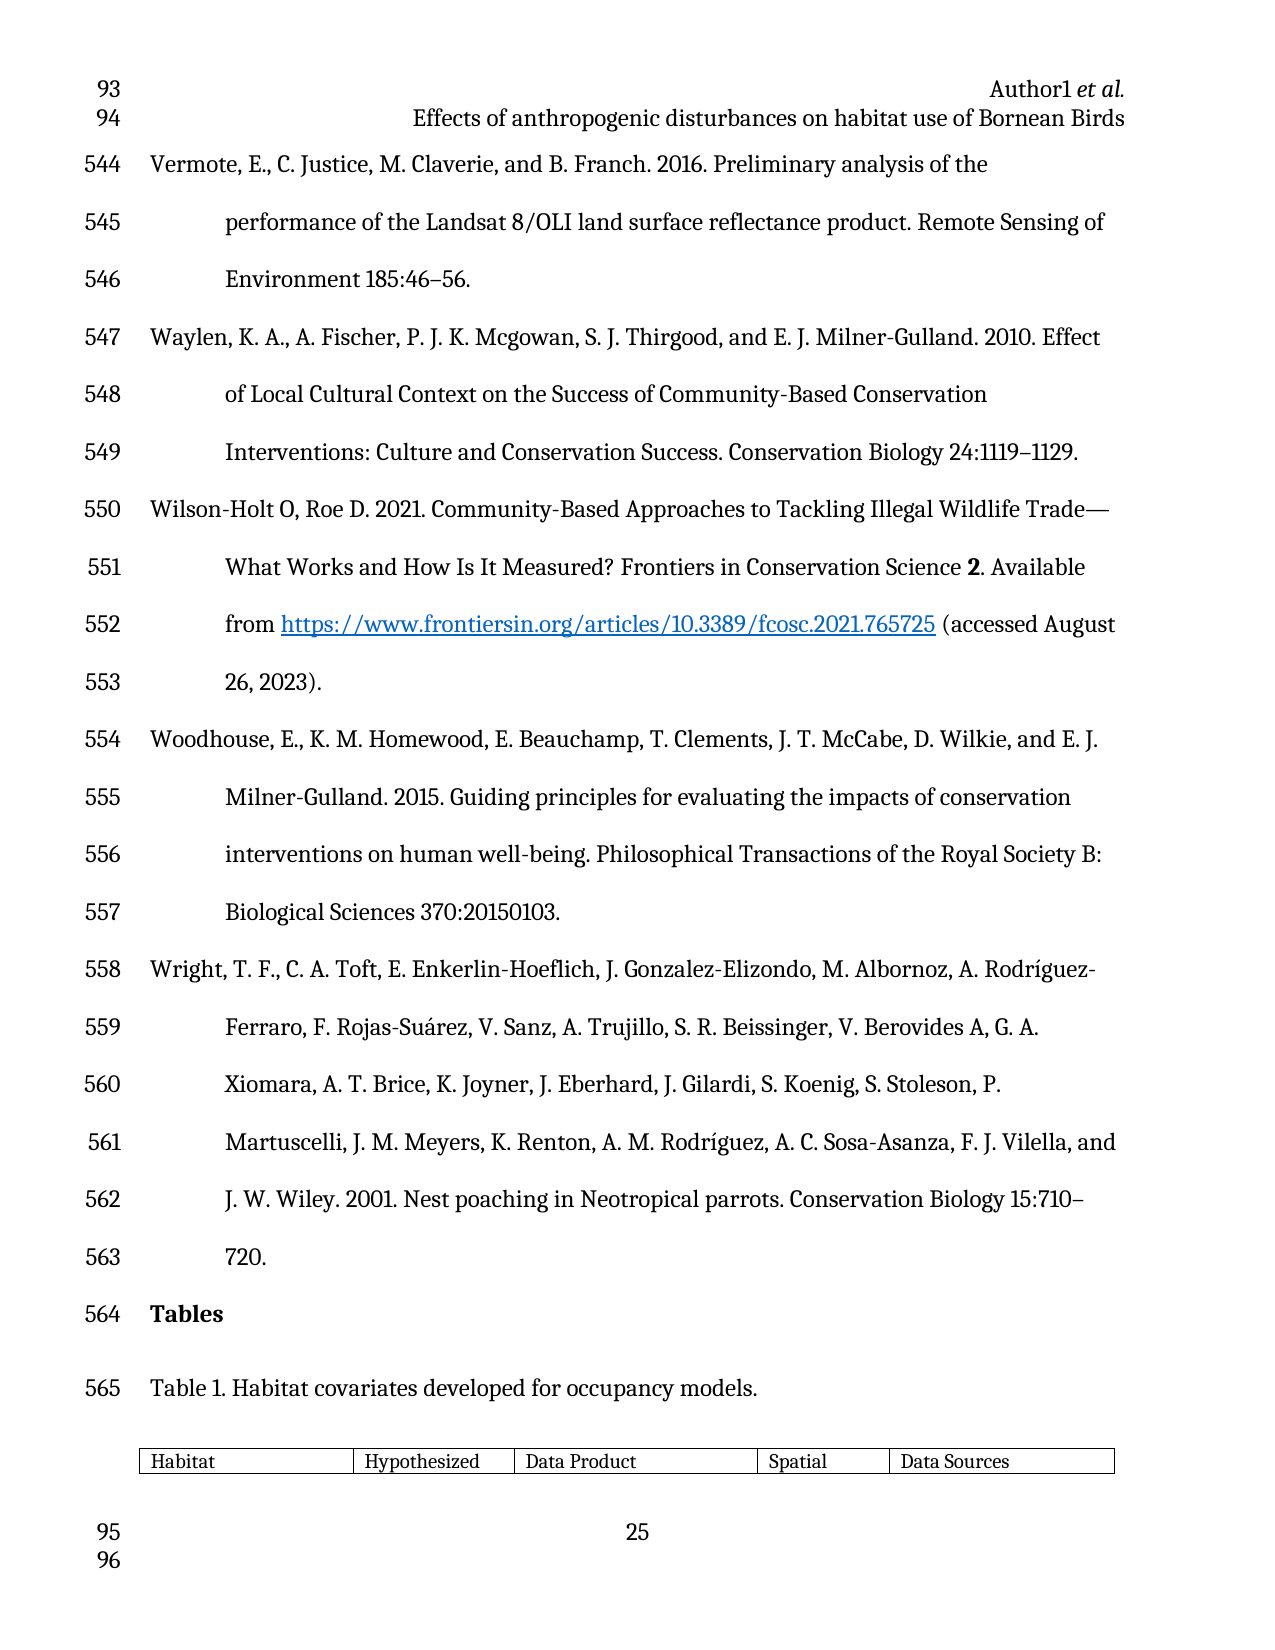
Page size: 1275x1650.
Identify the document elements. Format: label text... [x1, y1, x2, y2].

subtitle Tables [150, 1300, 1125, 1329]
text Table 1. Habitat covariates developed for occupancy models. [150, 1374, 1125, 1403]
text Vermote, E., C. Justice, M. Claverie, and B. Franch. 2016. Preliminary analysis of the performance of the Landsat 8/OLI land surface reflectance product. Remote Sensing of Environment 185:46–56. [150, 150, 1125, 294]
text Woodhouse, E., K. M. Homewood, E. Beauchamp, T. Clements, J. T. McCabe, D. Wilkie, and E. J. Milner-Gulland. 2015. Guiding principles for evaluating the impacts of conservation interventions on human well-being. Philosophical Transactions of the Royal Society B: Biological Sciences 370:20150103. [150, 725, 1125, 926]
table_header Data Product Satellite and Sensor [515, 1449, 757, 1473]
table_header Hypothesized Effect [354, 1449, 514, 1473]
text Wright, T. F., C. A. Toft, E. Enkerlin-Hoeflich, J. Gonzalez-Elizondo, M. Albornoz, A. Rodríguez-Ferraro, F. Rojas-Suárez, V. Sanz, A. Trujillo, S. R. Beissinger, V. Berovides A, G. A. Xiomara, A. T. Brice, K. Joyner, J. Eberhard, J. Gilardi, S. Koenig, S. Stoleson, P. Martuscelli, J. M. Meyers, K. Renton, A. M. Rodríguez, A. C. Sosa-Asanza, F. J. Vilella, and J. W. Wiley. 2001. Nest poaching in Neotropical parrots. Conservation Biology 15:710–720. [150, 955, 1125, 1271]
table_header Spatial Resolution [758, 1449, 889, 1473]
table_header Data Sources [890, 1449, 1114, 1473]
table_header Habitat Covariate [140, 1449, 353, 1473]
